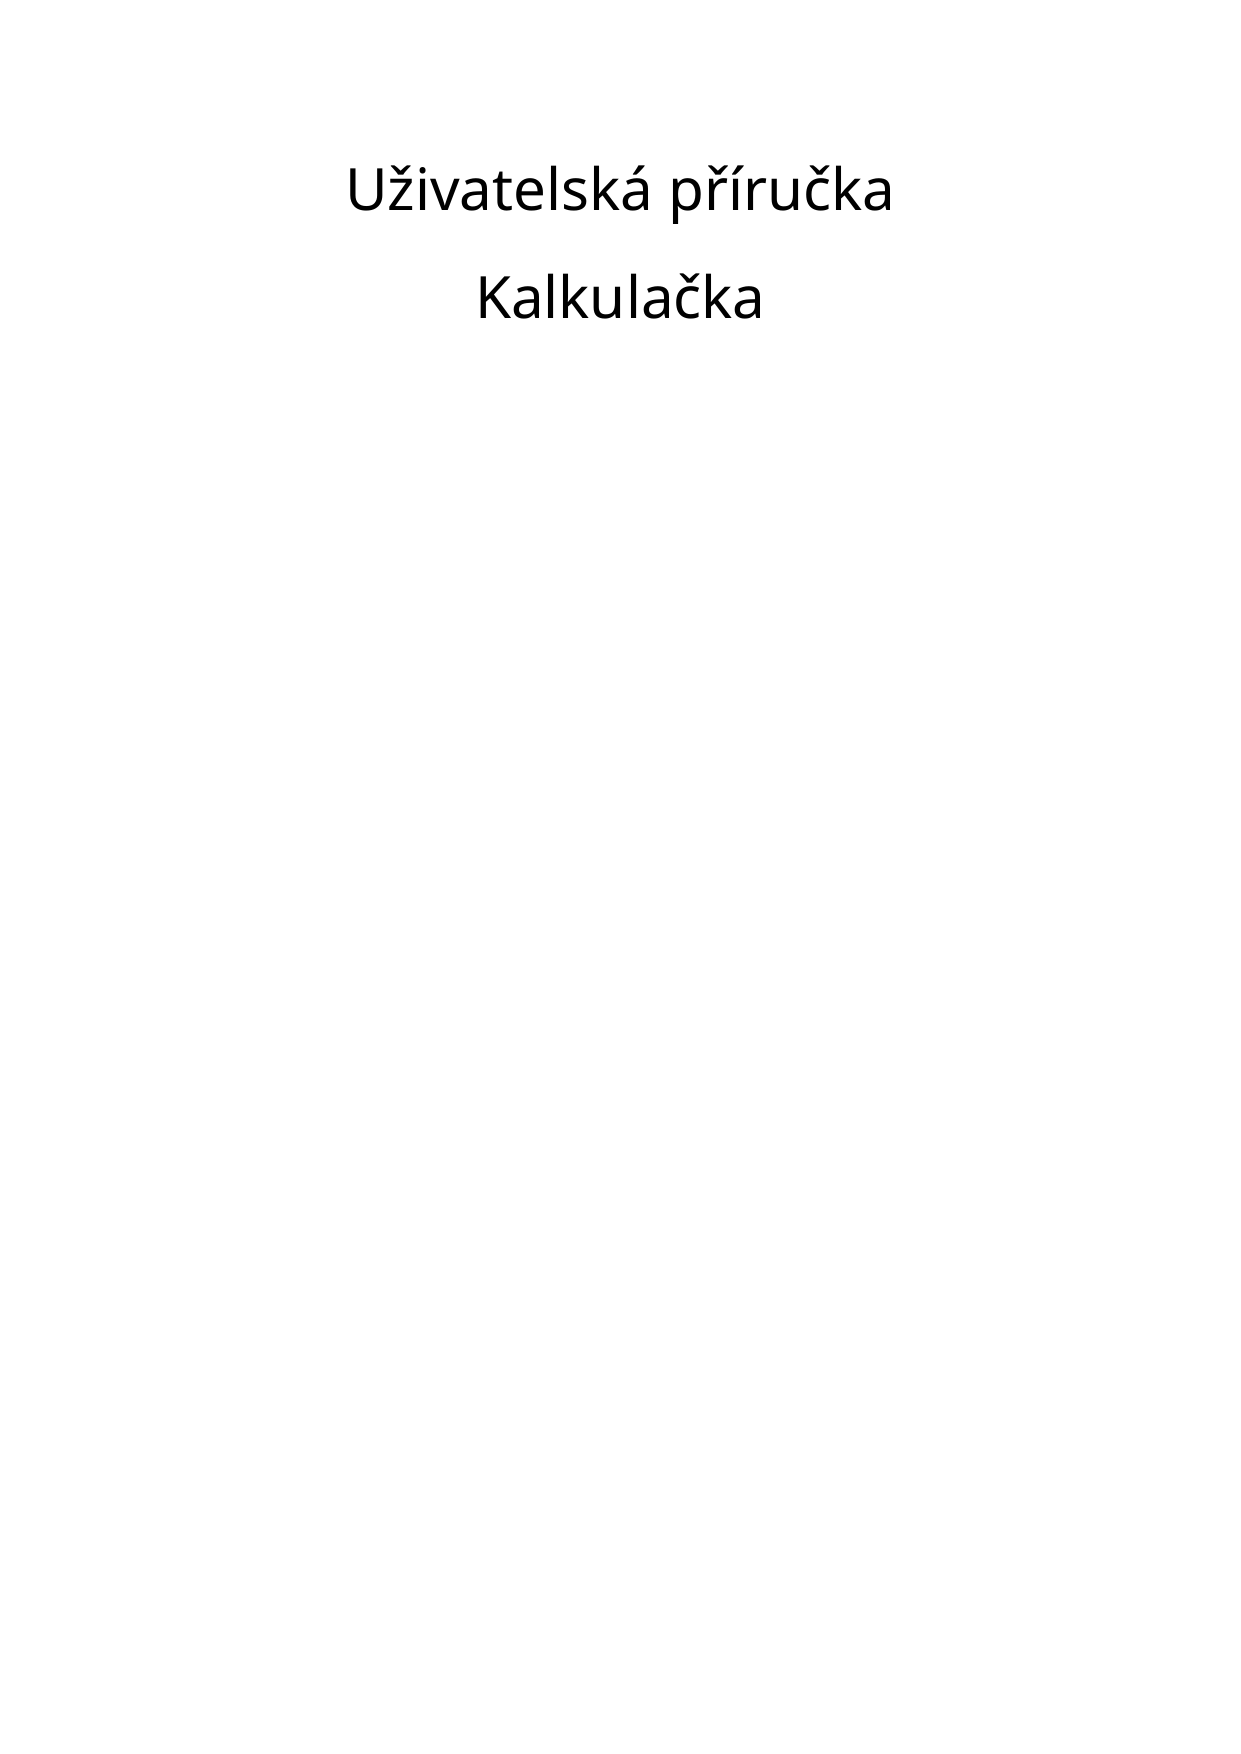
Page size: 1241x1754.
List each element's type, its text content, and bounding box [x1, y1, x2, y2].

text Uživatelská příručka [148, 148, 1093, 227]
text Kalkulačka [148, 256, 1093, 335]
